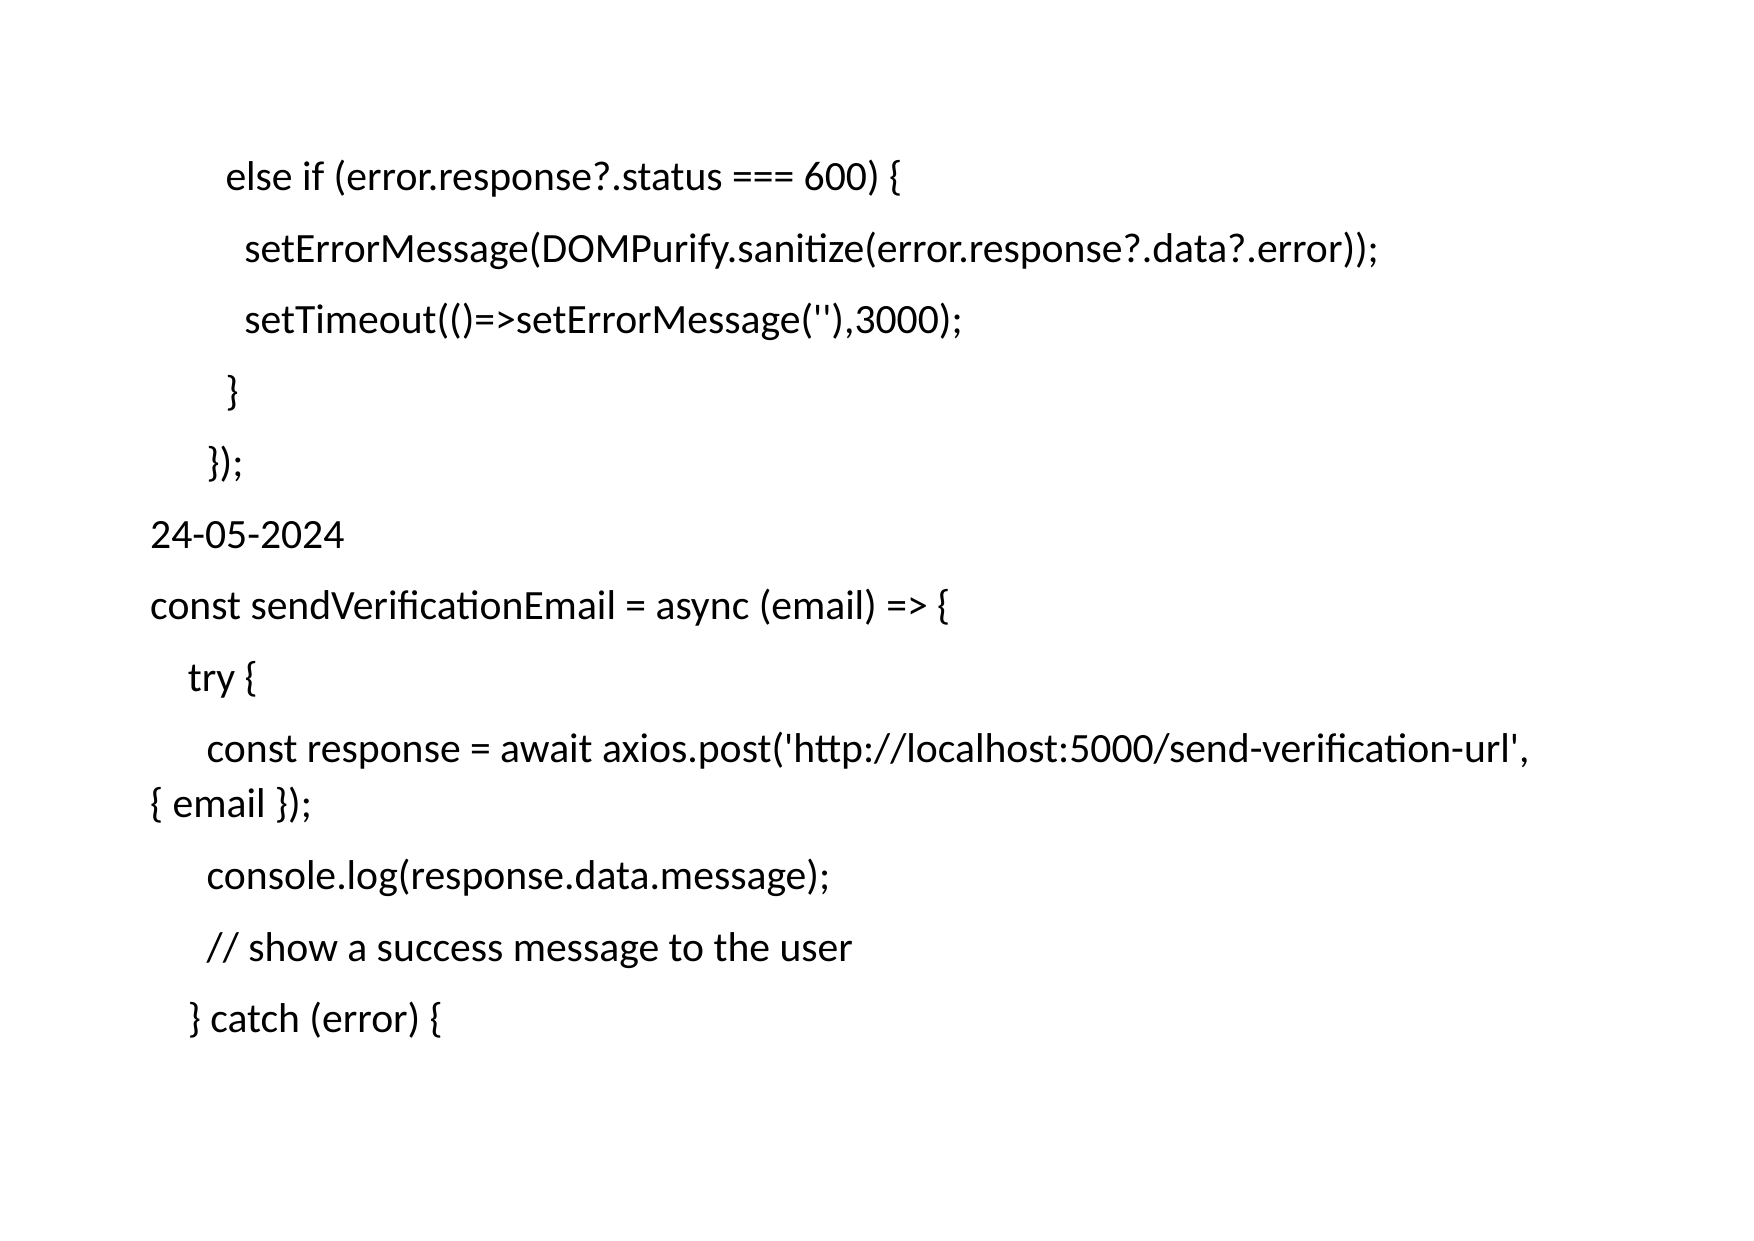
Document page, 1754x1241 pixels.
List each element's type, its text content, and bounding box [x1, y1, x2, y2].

text else if (error.response?.status === 600) { [150, 150, 1604, 201]
text }); [150, 436, 1604, 487]
text try { [150, 651, 1604, 702]
text const response = await axios.post('http://localhost:5000/send-verification-url', { email }); [150, 722, 1604, 828]
text // show a success message to the user [150, 921, 1604, 971]
text } catch (error) { [150, 992, 1604, 1043]
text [150, 222, 1604, 272]
text } [150, 365, 1604, 416]
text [150, 293, 1604, 344]
text const sendVerificationEmail = async (email) => { [150, 579, 1604, 630]
text 24-05-2024 [150, 508, 1604, 559]
text console.log(response.data.message); [150, 849, 1604, 900]
